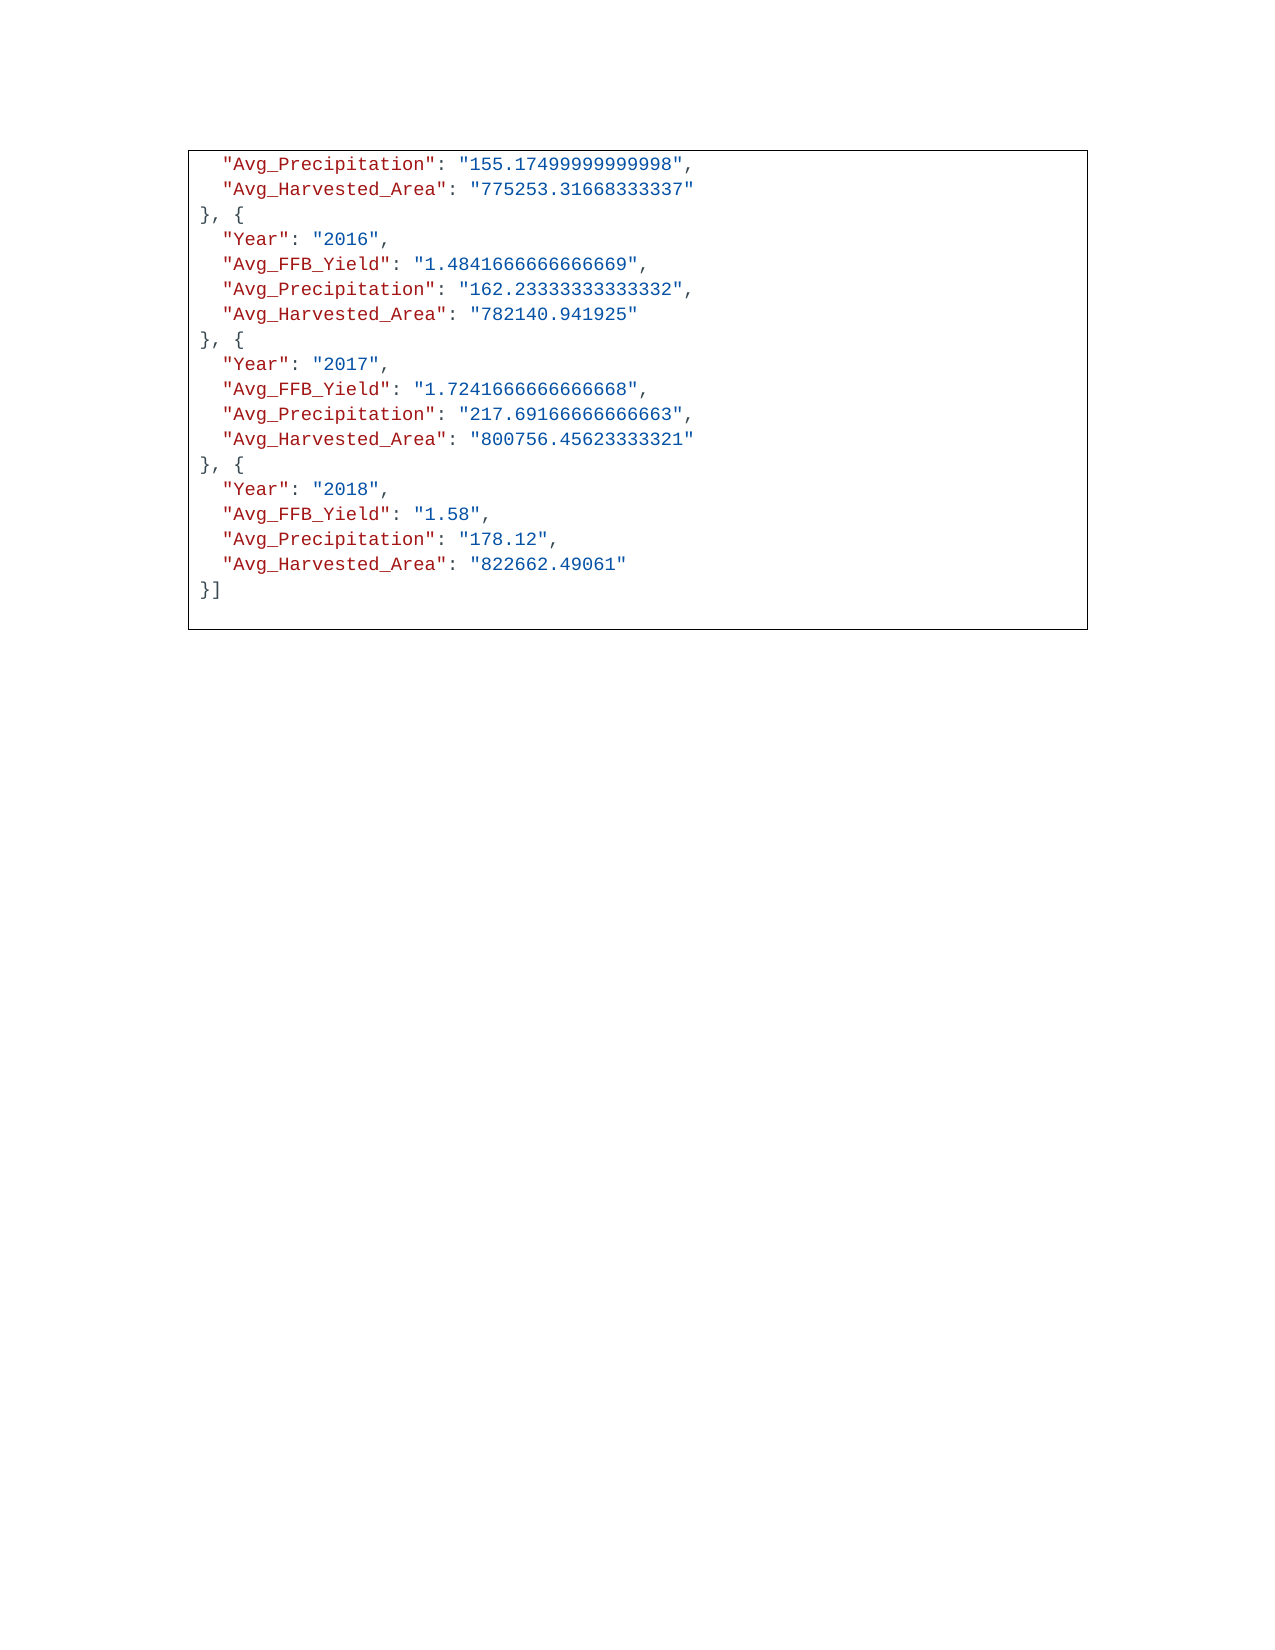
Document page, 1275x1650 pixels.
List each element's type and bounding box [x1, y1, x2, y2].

table_header [189, 151, 1087, 629]
